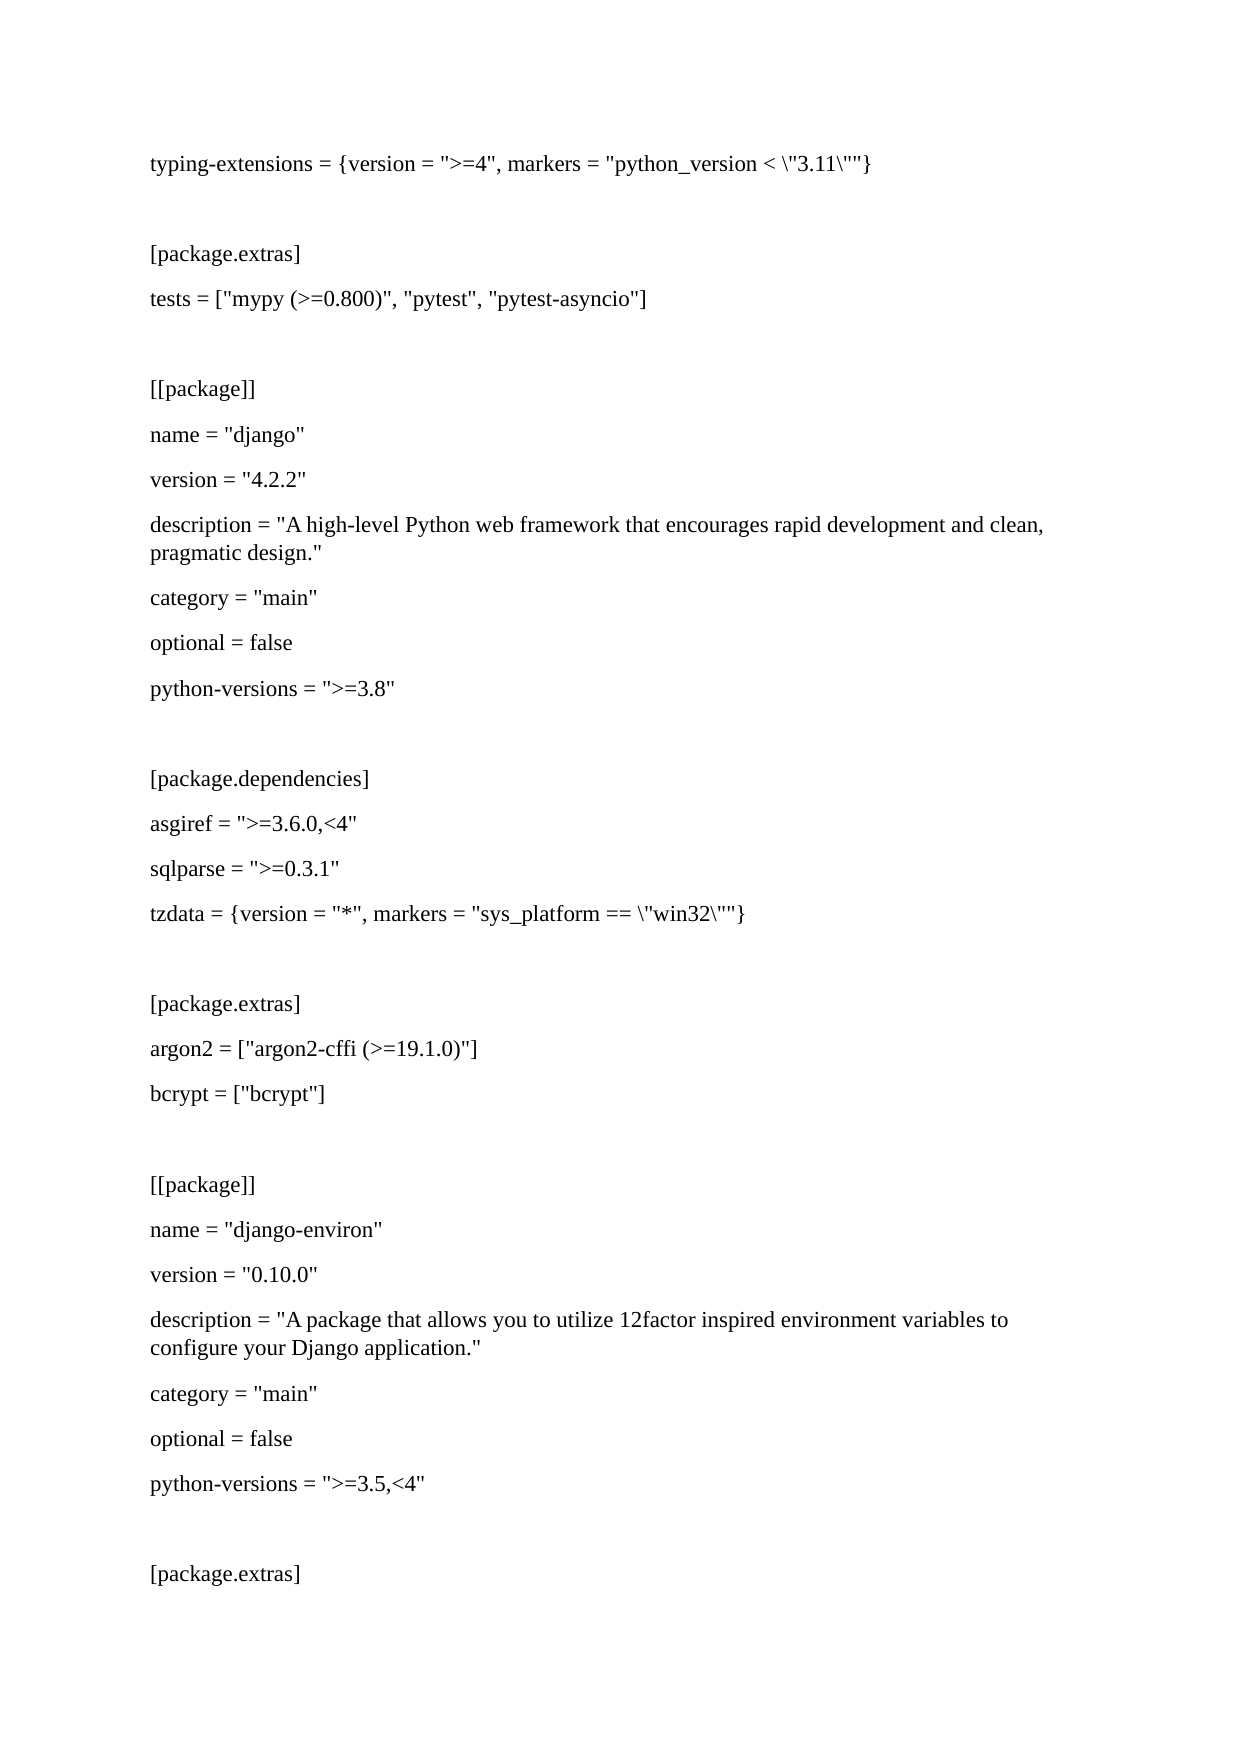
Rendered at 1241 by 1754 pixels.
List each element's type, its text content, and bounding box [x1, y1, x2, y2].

text optional = false [150, 629, 1090, 656]
text version = "0.10.0" [150, 1261, 1090, 1287]
text python-versions = ">=3.5,<4" [150, 1470, 1090, 1496]
text category = "main" [150, 1379, 1090, 1406]
text [[package]] [150, 376, 1090, 402]
text [package.extras] [150, 1560, 1090, 1586]
text typing-extensions = {version = ">=4", markers = "python_version < \"3.11\""} [150, 150, 1090, 176]
text python-versions = ">=3.8" [150, 674, 1090, 701]
text name = "django" [150, 421, 1090, 447]
text tests = ["mypy (>=0.800)", "pytest", "pytest-asyncio"] [150, 285, 1090, 312]
text [package.extras] [150, 240, 1090, 267]
text name = "django-environ" [150, 1216, 1090, 1242]
text version = "4.2.2" [150, 466, 1090, 492]
text [package.dependencies] [150, 765, 1090, 791]
text description = "A package that allows you to utilize 12factor inspired environment variables to configure your Django application." [150, 1306, 1090, 1361]
text sqlparse = ">=0.3.1" [150, 855, 1090, 881]
text [package.extras] [150, 990, 1090, 1017]
text tzdata = {version = "*", markers = "sys_platform == \"win32\""} [150, 900, 1090, 926]
text description = "A high-level Python web framework that encourages rapid development and clean, pragmatic design." [150, 511, 1090, 566]
text category = "main" [150, 584, 1090, 611]
text optional = false [150, 1425, 1090, 1451]
text [[package]] [150, 1171, 1090, 1197]
text argon2 = ["argon2-cffi (>=19.1.0)"] [150, 1035, 1090, 1062]
text bcrypt = ["bcrypt"] [150, 1081, 1090, 1107]
text asgiref = ">=3.6.0,<4" [150, 810, 1090, 836]
